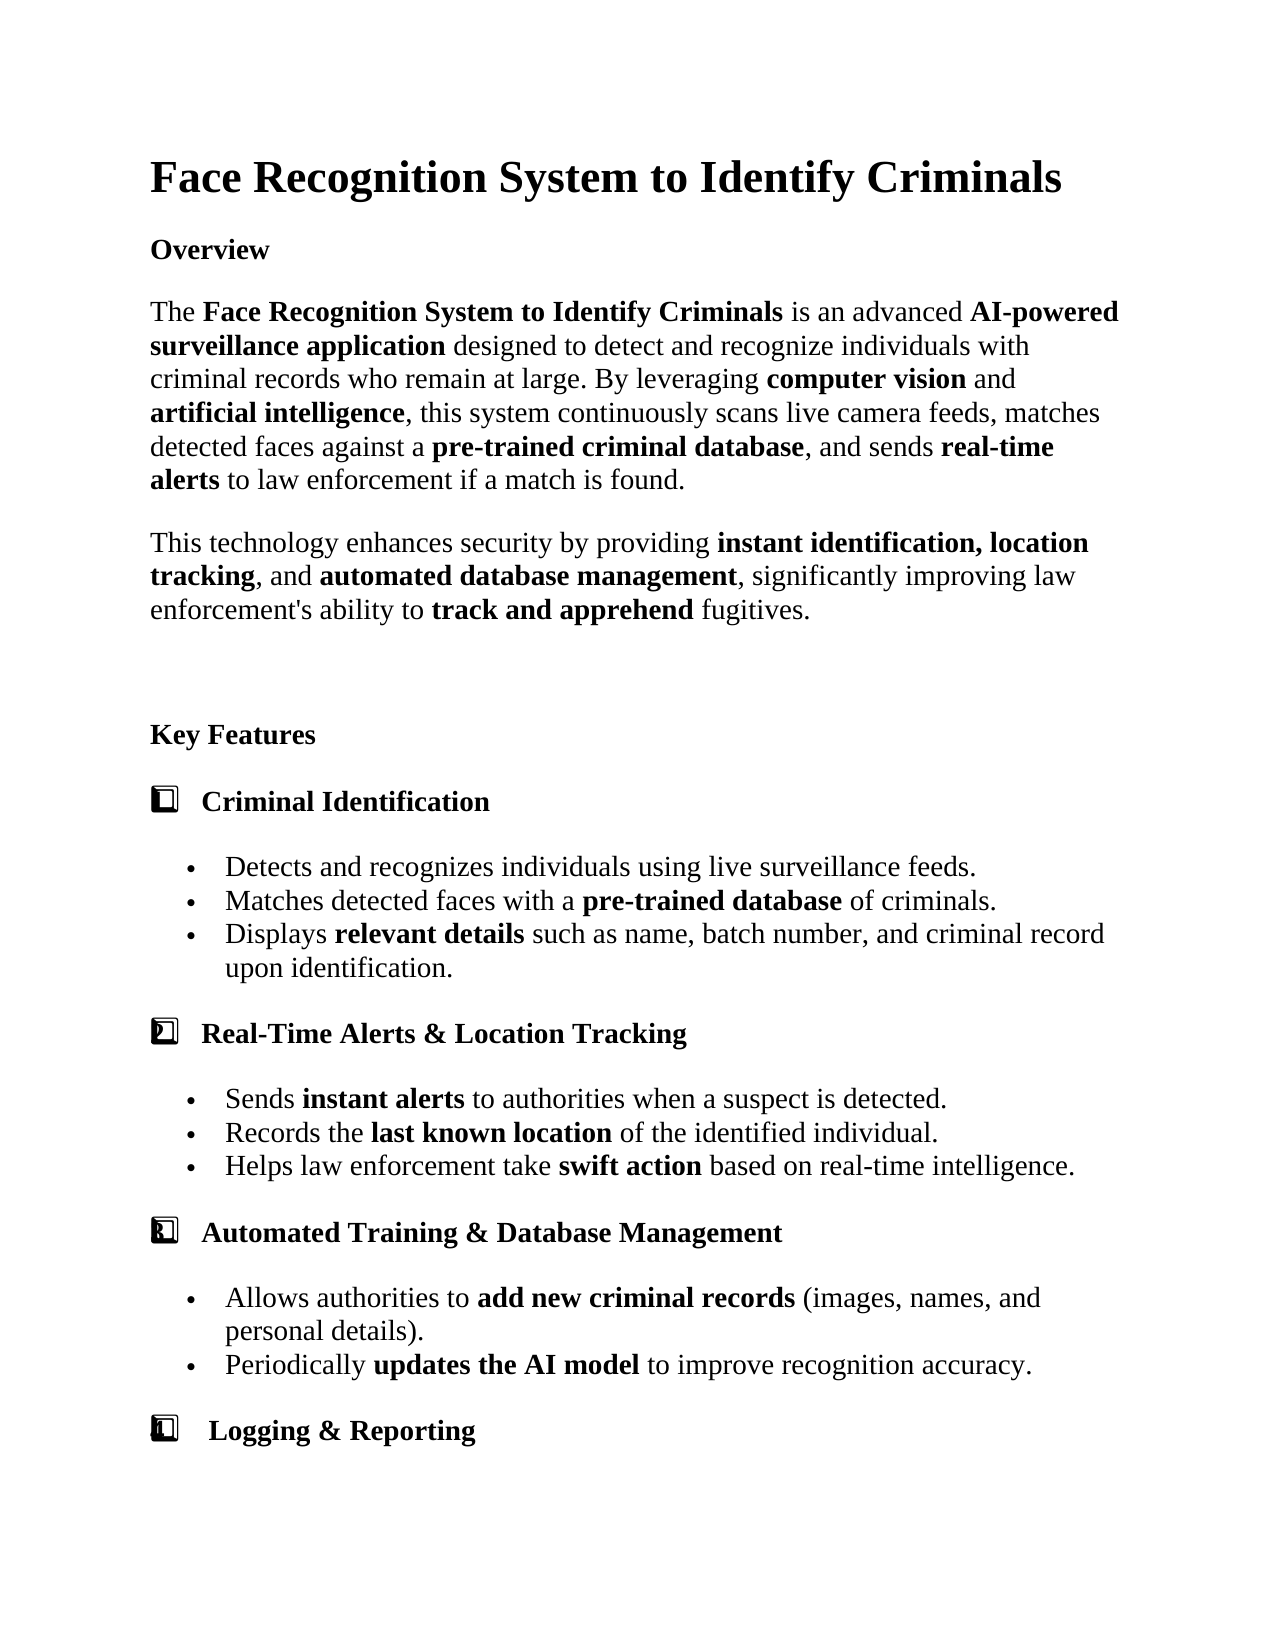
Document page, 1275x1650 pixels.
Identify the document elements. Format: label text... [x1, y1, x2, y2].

text 2️⃣ Real-Time Alerts & Location Tracking [150, 1012, 1125, 1052]
text The Face Recognition System to Identify Criminals is an advanced AI-powered surveillance application designed to detect and recognize individuals with criminal records who remain at large. By leveraging computer vision and artificial intelligence, this system continuously scans live camera feeds, matches detected faces against a pre-trained criminal database, and sends real-time alerts to law enforcement if a match is found. [150, 294, 1125, 496]
list Helps law enforcement take swift action based on real-time intelligence. [187, 1148, 1125, 1182]
list Detects and recognizes individuals using live surveillance feeds. [187, 849, 1125, 883]
text Overview [150, 232, 1125, 265]
list Sends instant alerts to authorities when a suspect is detected. [187, 1081, 1125, 1115]
text Face Recognition System to Identify Criminals [150, 150, 1125, 203]
text 3️⃣ Automated Training & Database Management [150, 1211, 1125, 1251]
text 4️⃣ Logging & Reporting [150, 1410, 1125, 1449]
list Matches detected faces with a pre-trained database of criminals. [187, 883, 1125, 916]
list Displays relevant details such as name, batch number, and criminal record upon identification. [187, 916, 1125, 983]
text 1️⃣ Criminal Identification [150, 780, 1125, 820]
text Key Features [150, 717, 1125, 751]
list Records the last known location of the identified individual. [187, 1115, 1125, 1148]
list Allows authorities to add new criminal records (images, names, and personal details). [187, 1280, 1125, 1347]
list Periodically updates the AI model to improve recognition accuracy. [187, 1347, 1125, 1381]
text This technology enhances security by providing instant identification, location tracking, and automated database management, significantly improving law enforcement's ability to track and apprehend fugitives. [150, 525, 1125, 626]
